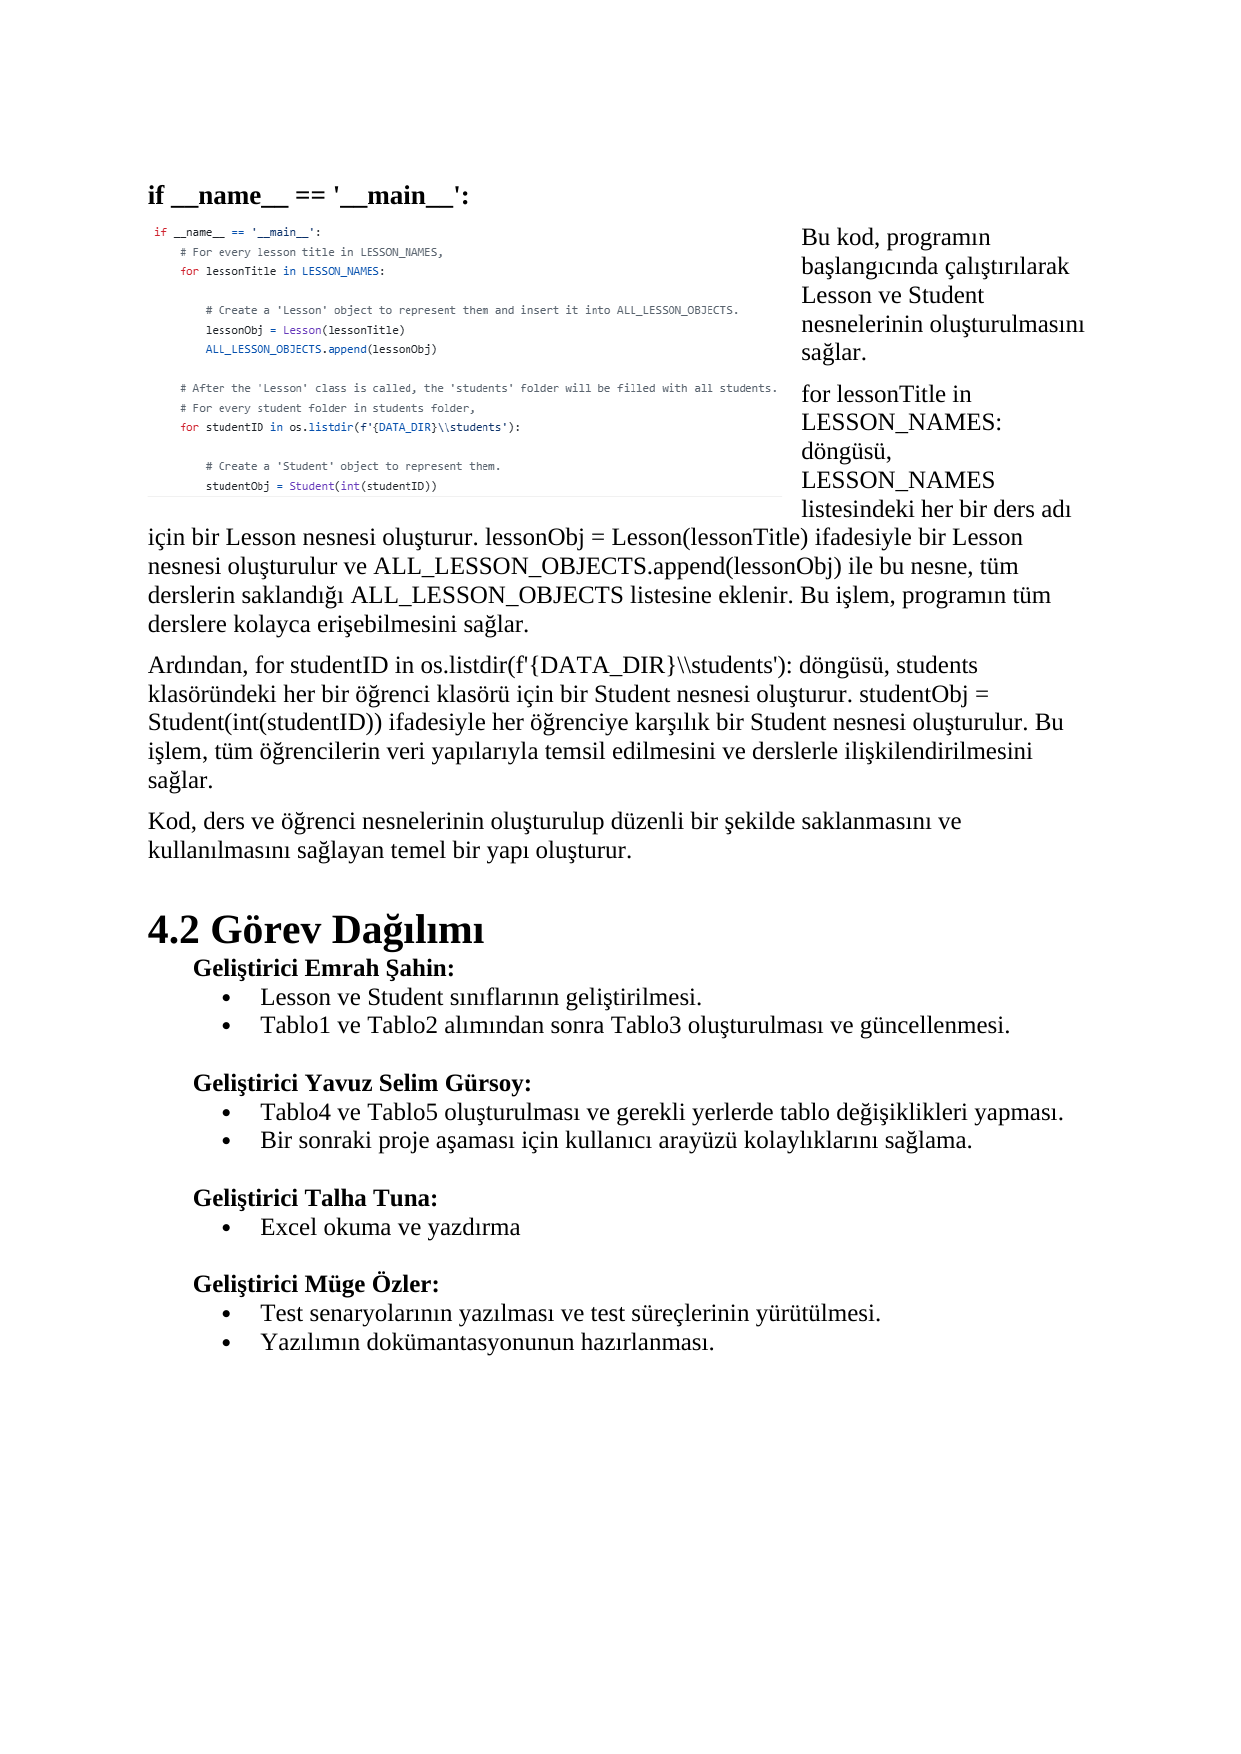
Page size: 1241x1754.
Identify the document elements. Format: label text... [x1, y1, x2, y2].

text 4.2 Görev Dağılımı [148, 905, 1093, 953]
text Geliştirici Yavuz Selim Gürsoy: [193, 1068, 1093, 1097]
text Bu kod, programın başlangıcında çalıştırılarak Lesson ve Student nesnelerinin oluşturulmasını sağlar. [148, 222, 1093, 366]
text for lessonTitle in LESSON_NAMES: döngüsü, LESSON_NAMES listesindeki her bir ders adı için bir Lesson nesnesi oluşturur. lessonObj = Lesson(lessonTitle) ifadesiyle bir Lesson nesnesi oluşturulur ve ALL_LESSON_OBJECTS.append(lessonObj) ile bu nesne, tüm derslerin saklandığı ALL_LESSON_OBJECTS listesine eklenir. Bu işlem, programın tüm derslere kolayca erişebilmesini sağlar. [148, 379, 1093, 637]
text if __name__ == '__main__': [148, 179, 1093, 210]
text Geliştirici Müge Özler: [193, 1269, 1093, 1298]
list Lesson ve Student sınıflarının geliştirilmesi. [223, 982, 1093, 1010]
text Geliştirici Talha Tuna: [193, 1183, 1093, 1212]
text Ardından, for studentID in os.listdir(f'{DATA_DIR}\\students'): döngüsü, students klasöründeki her bir öğrenci klasörü için bir Student nesnesi oluşturur. studentObj = Student(int(studentID)) ifadesiyle her öğrenciye karşılık bir Student nesnesi oluşturulur. Bu işlem, tüm öğrencilerin veri yapılarıyla temsil edilmesini ve derslerle ilişkilendirilmesini sağlar. [148, 650, 1093, 794]
list Tablo1 ve Tablo2 alımından sonra Tablo3 oluşturulması ve güncellenmesi. [223, 1010, 1093, 1039]
text Geliştirici Emrah Şahin: [193, 953, 1093, 982]
list Test senaryolarının yazılması ve test süreçlerinin yürütülmesi. [223, 1298, 1093, 1327]
list Bir sonraki proje aşaması için kullanıcı arayüzü kolaylıklarını sağlama. [223, 1125, 1093, 1154]
picture [147, 223, 783, 497]
list Tablo4 ve Tablo5 oluşturulması ve gerekli yerlerde tablo değişiklikleri yapması. [223, 1097, 1093, 1125]
text Kod, ders ve öğrenci nesnelerinin oluşturulup düzenli bir şekilde saklanmasını ve kullanılmasını sağlayan temel bir yapı oluşturur. [148, 806, 1093, 864]
list Yazılımın dokümantasyonunun hazırlanması. [223, 1327, 1093, 1355]
list Excel okuma ve yazdırma [223, 1212, 1093, 1240]
